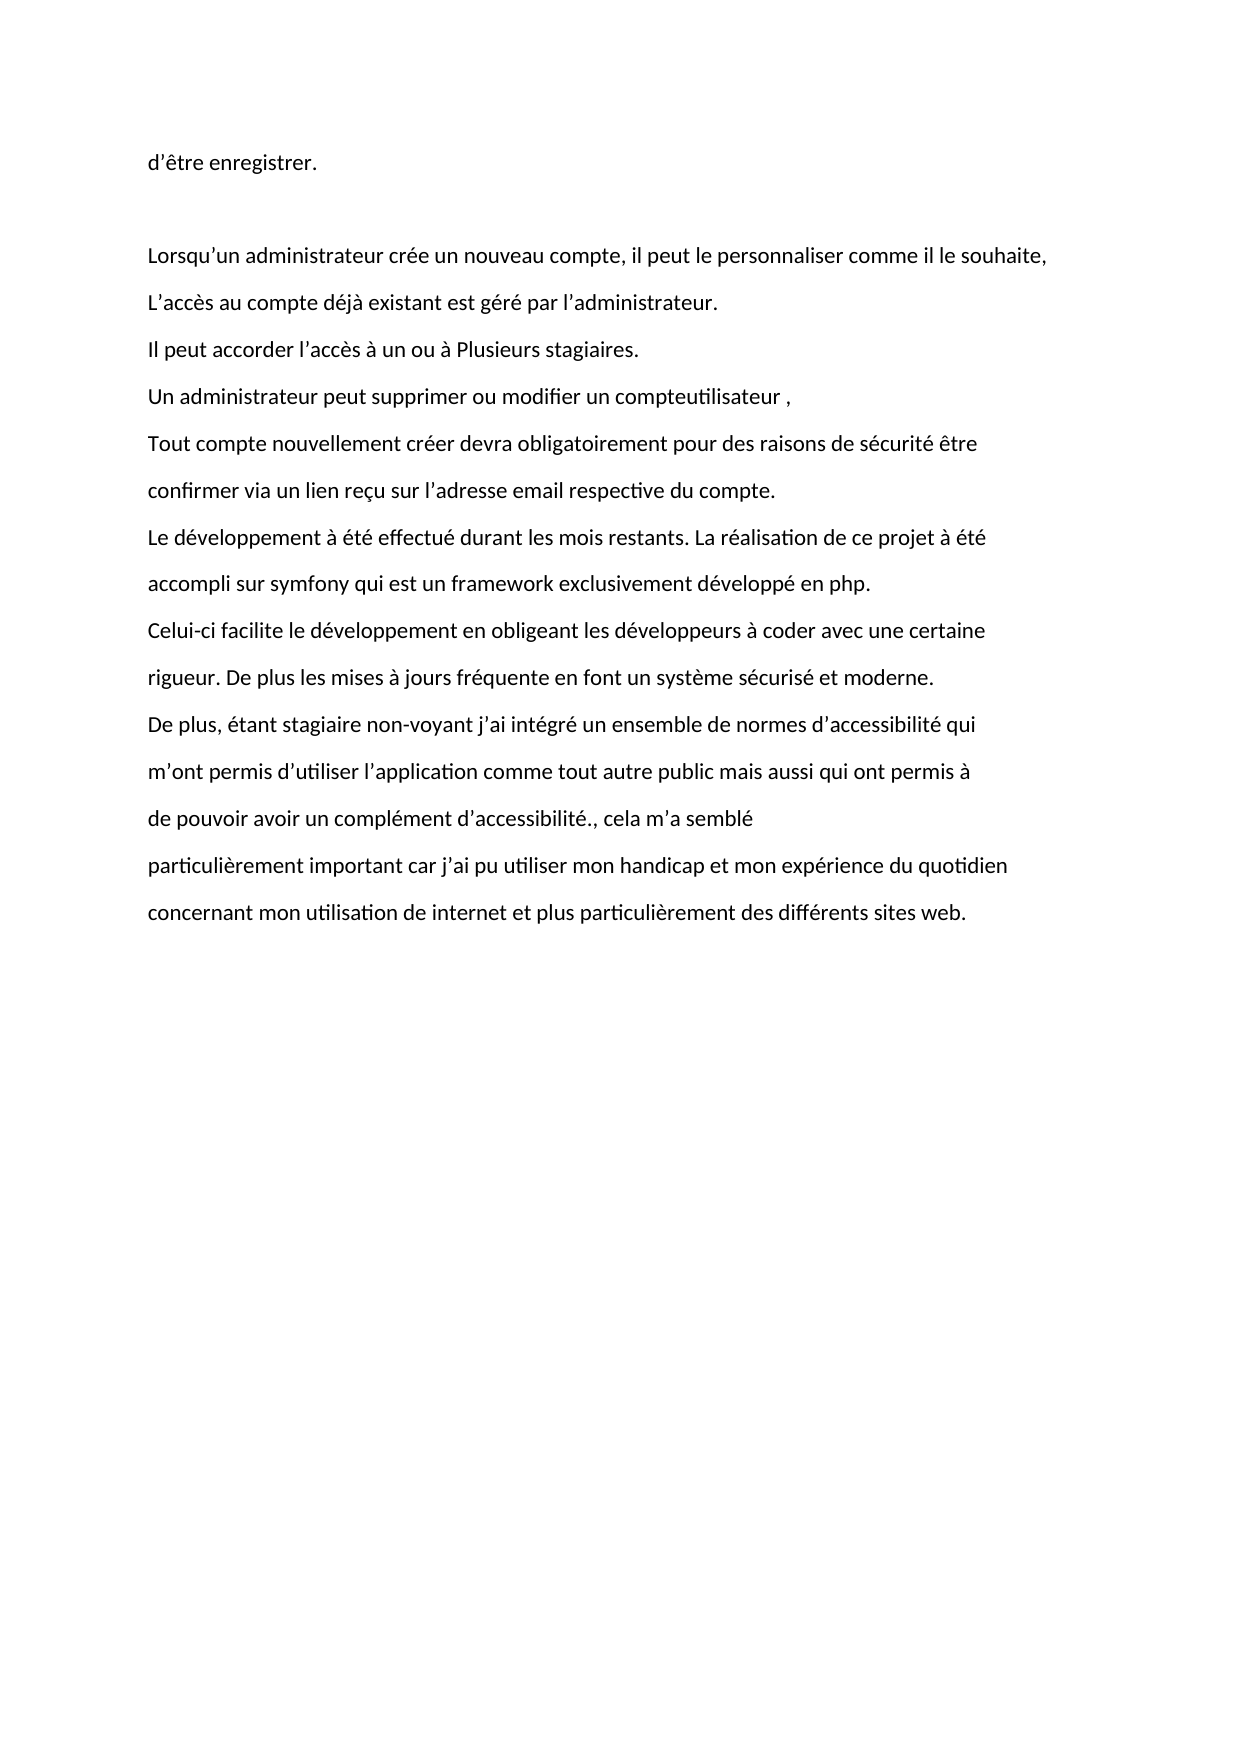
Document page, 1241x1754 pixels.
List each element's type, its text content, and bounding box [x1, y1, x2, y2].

text accompli sur symfony qui est un framework exclusivement développé en php. [148, 569, 1093, 597]
text Tout compte nouvellement créer devra obligatoirement pour des raisons de sécurité être [148, 429, 1093, 457]
text concernant mon utilisation de internet et plus particulièrement des différents sites web. [148, 898, 1093, 926]
text d’être enregistrer. [148, 148, 1093, 176]
text de pouvoir avoir un complément d’accessibilité., cela m’a semblé [148, 804, 1093, 832]
text Le développement à été effectué durant les mois restants. La réalisation de ce projet à été [148, 523, 1093, 551]
text particulièrement important car j’ai pu utiliser mon handicap et mon expérience du quotidien [148, 851, 1093, 879]
text m’ont permis d’utiliser l’application comme tout autre public mais aussi qui ont permis à [148, 757, 1093, 785]
text rigueur. De plus les mises à jours fréquente en font un système sécurisé et moderne. [148, 663, 1093, 691]
text confirmer via un lien reçu sur l’adresse email respective du compte. [148, 476, 1093, 504]
text Il peut accorder l’accès à un ou à Plusieurs stagiaires. [148, 335, 1093, 363]
text Un administrateur peut supprimer ou modifier un compteutilisateur , [148, 382, 1093, 410]
text Lorsqu’un administrateur crée un nouveau compte, il peut le personnaliser comme il le souhaite, [148, 241, 1093, 269]
text De plus, étant stagiaire non-voyant j’ai intégré un ensemble de normes d’accessibilité qui [148, 710, 1093, 738]
text Celui-ci facilite le développement en obligeant les développeurs à coder avec une certaine [148, 616, 1093, 644]
text L’accès au compte déjà existant est géré par l’administrateur. [148, 288, 1093, 316]
